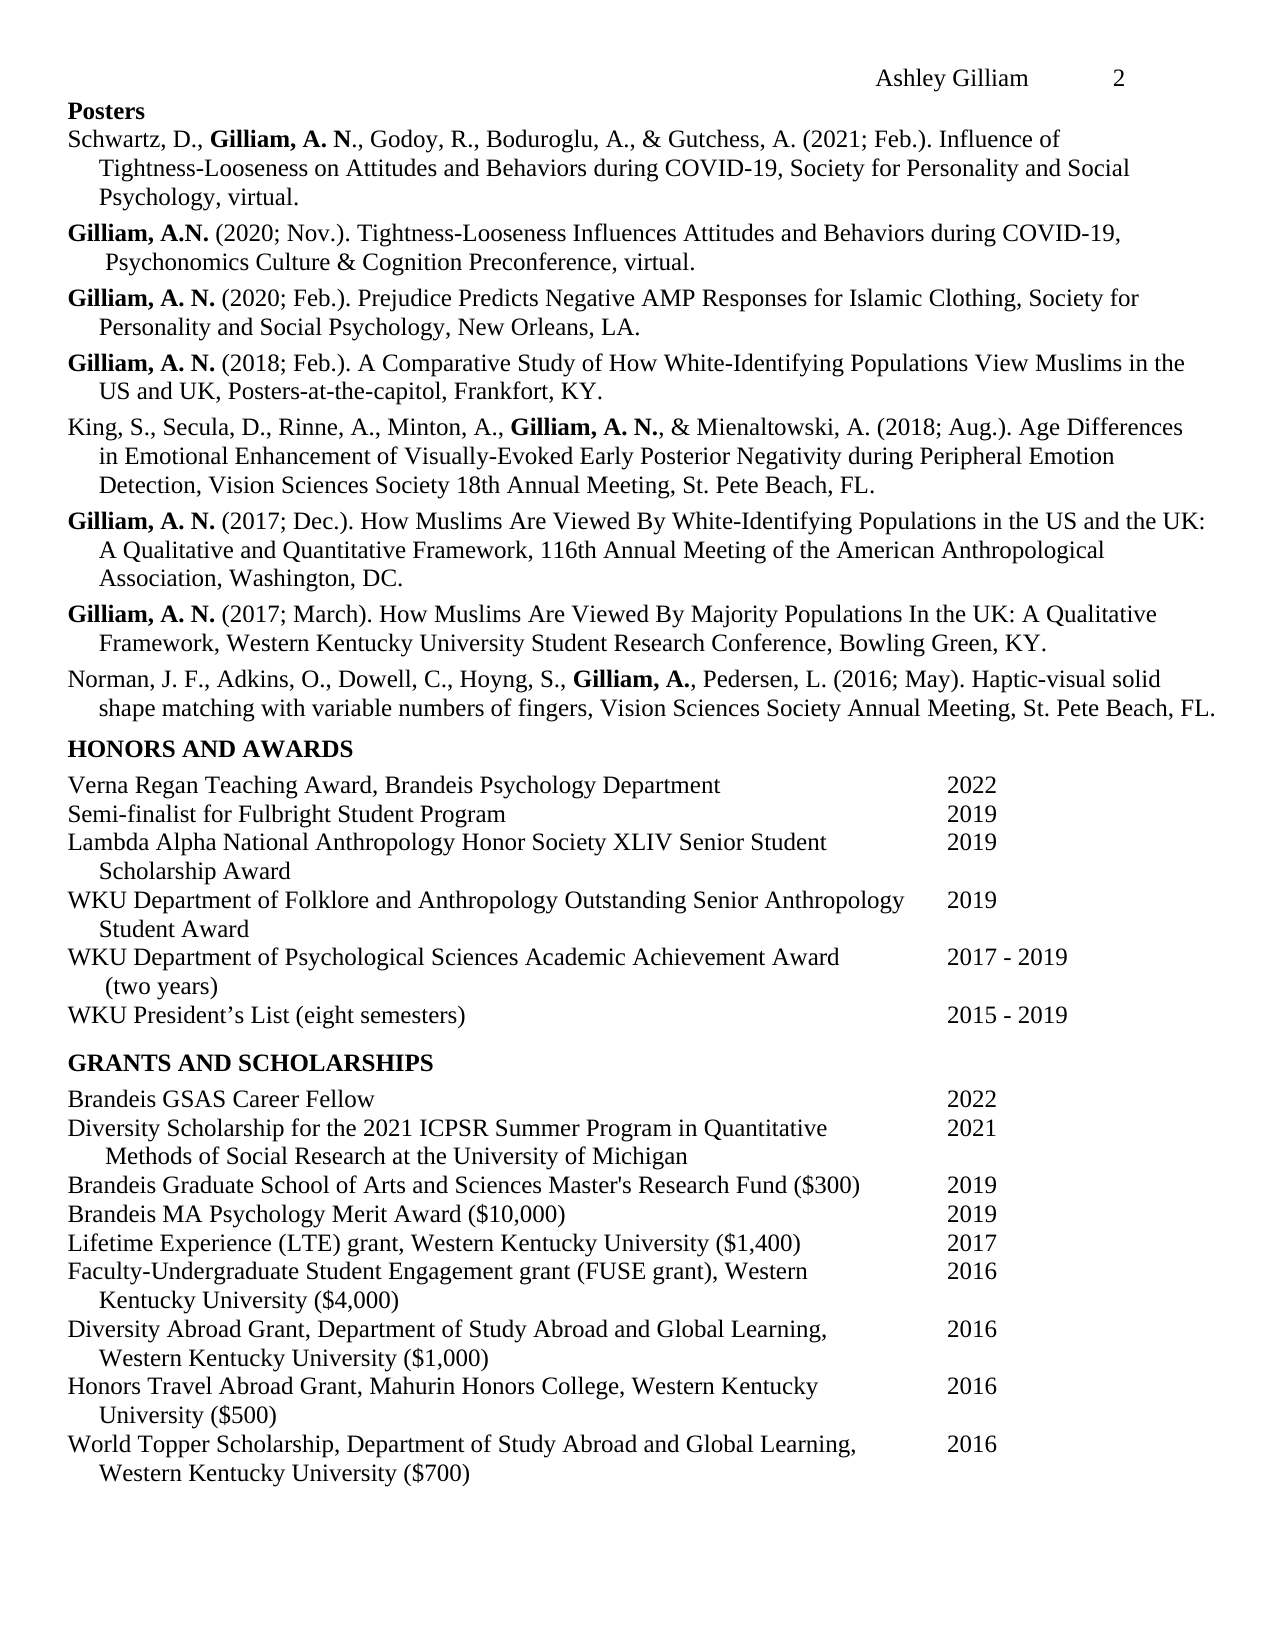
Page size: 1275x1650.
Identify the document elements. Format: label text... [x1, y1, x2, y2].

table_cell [67, 1371, 947, 1486]
table_cell 2022 2019 2019 2019 2017 - 2019 2015 - 2019 [947, 763, 1247, 1029]
table_cell Brandeis GSAS Career Fellow Diversity Scholarship for the 2021 ICPSR Summer Program in Quantitative Methods of Social Research at the University of Michigan Brandeis Graduate School of Arts and Sciences Master's Research Fund ($300) Brandeis MA Psychology Merit Award ($10,000) Lifetime Experience (LTE) grant, Western Kentucky University ($1,400) Faculty-Undergraduate Student Engagement grant (FUSE grant), Western Kentucky University ($4,000) Diversity Abroad Grant, Department of Study Abroad and Global Learning, Western Kentucky University ($1,000) [67, 1077, 947, 1371]
table_cell Verna Regan Teaching Award, Brandeis Psychology Department Semi-finalist for Fulbright Student Program Lambda Alpha National Anthropology Honor Society XLIV Senior Student Scholarship Award WKU Department of Folklore and Anthropology Outstanding Senior Anthropology Student Award WKU Department of Psychological Sciences Academic Achievement Award (two years) WKU President’s List (eight semesters) [67, 763, 947, 1029]
table_cell 2022 2021 2019 2019 2017 2016 2016 [947, 1077, 1247, 1371]
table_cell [67, 96, 1219, 124]
table_cell GRANTS AND SCHOLARSHIPS [67, 1029, 947, 1077]
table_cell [947, 1371, 1247, 1486]
table_cell HONORS AND AWARDS [67, 722, 947, 763]
table_cell Schwartz, D., Gilliam, A. N., Godoy, R., Boduroglu, A., & Gutchess, A. (2021; Feb.). Influence of Tightness-Looseness on Attitudes and Behaviors during COVID-19, Society for Personality and Social Psychology, virtual. Gilliam, A.N. (2020; Nov.). Tightness-Looseness Influences Attitudes and Behaviors during COVID-19, Psychonomics Culture & Cognition Preconference, virtual. Gilliam, A. N. (2020; Feb.). Prejudice Predicts Negative AMP Responses for Islamic Clothing, Society for Personality and Social Psychology, New Orleans, LA. Gilliam, A. N. (2018; Feb.). A Comparative Study of How White-Identifying Populations View Muslims in the US and UK, Posters-at-the-capitol, Frankfort, KY. King, S., Secula, D., Rinne, A., Minton, A., Gilliam, A. N., & Mienaltowski, A. (2018; Aug.). Age Differences in Emotional Enhancement of Visually-Evoked Early Posterior Negativity during Peripheral Emotion Detection, Vision Sciences Society 18th Annual Meeting, St. Pete Beach, FL. Gilliam, A. N. (2017; Dec.). How Muslims Are Viewed By White-Identifying Populations in the US and the UK: A Qualitative and Quantitative Framework, 116th Annual Meeting of the American Anthropological Association, Washington, DC. Gilliam, A. N. (2017; March). How Muslims Are Viewed By Majority Populations In the UK: A Qualitative Framework, Western Kentucky University Student Research Conference, Bowling Green, KY. Norman, J. F., Adkins, O., Dowell, C., Hoyng, S., Gilliam, A., Pedersen, L. (2016; May). Haptic-visual solid shape matching with variable numbers of fingers, Vision Sciences Society Annual Meeting, St. Pete Beach, FL. [67, 125, 1237, 722]
